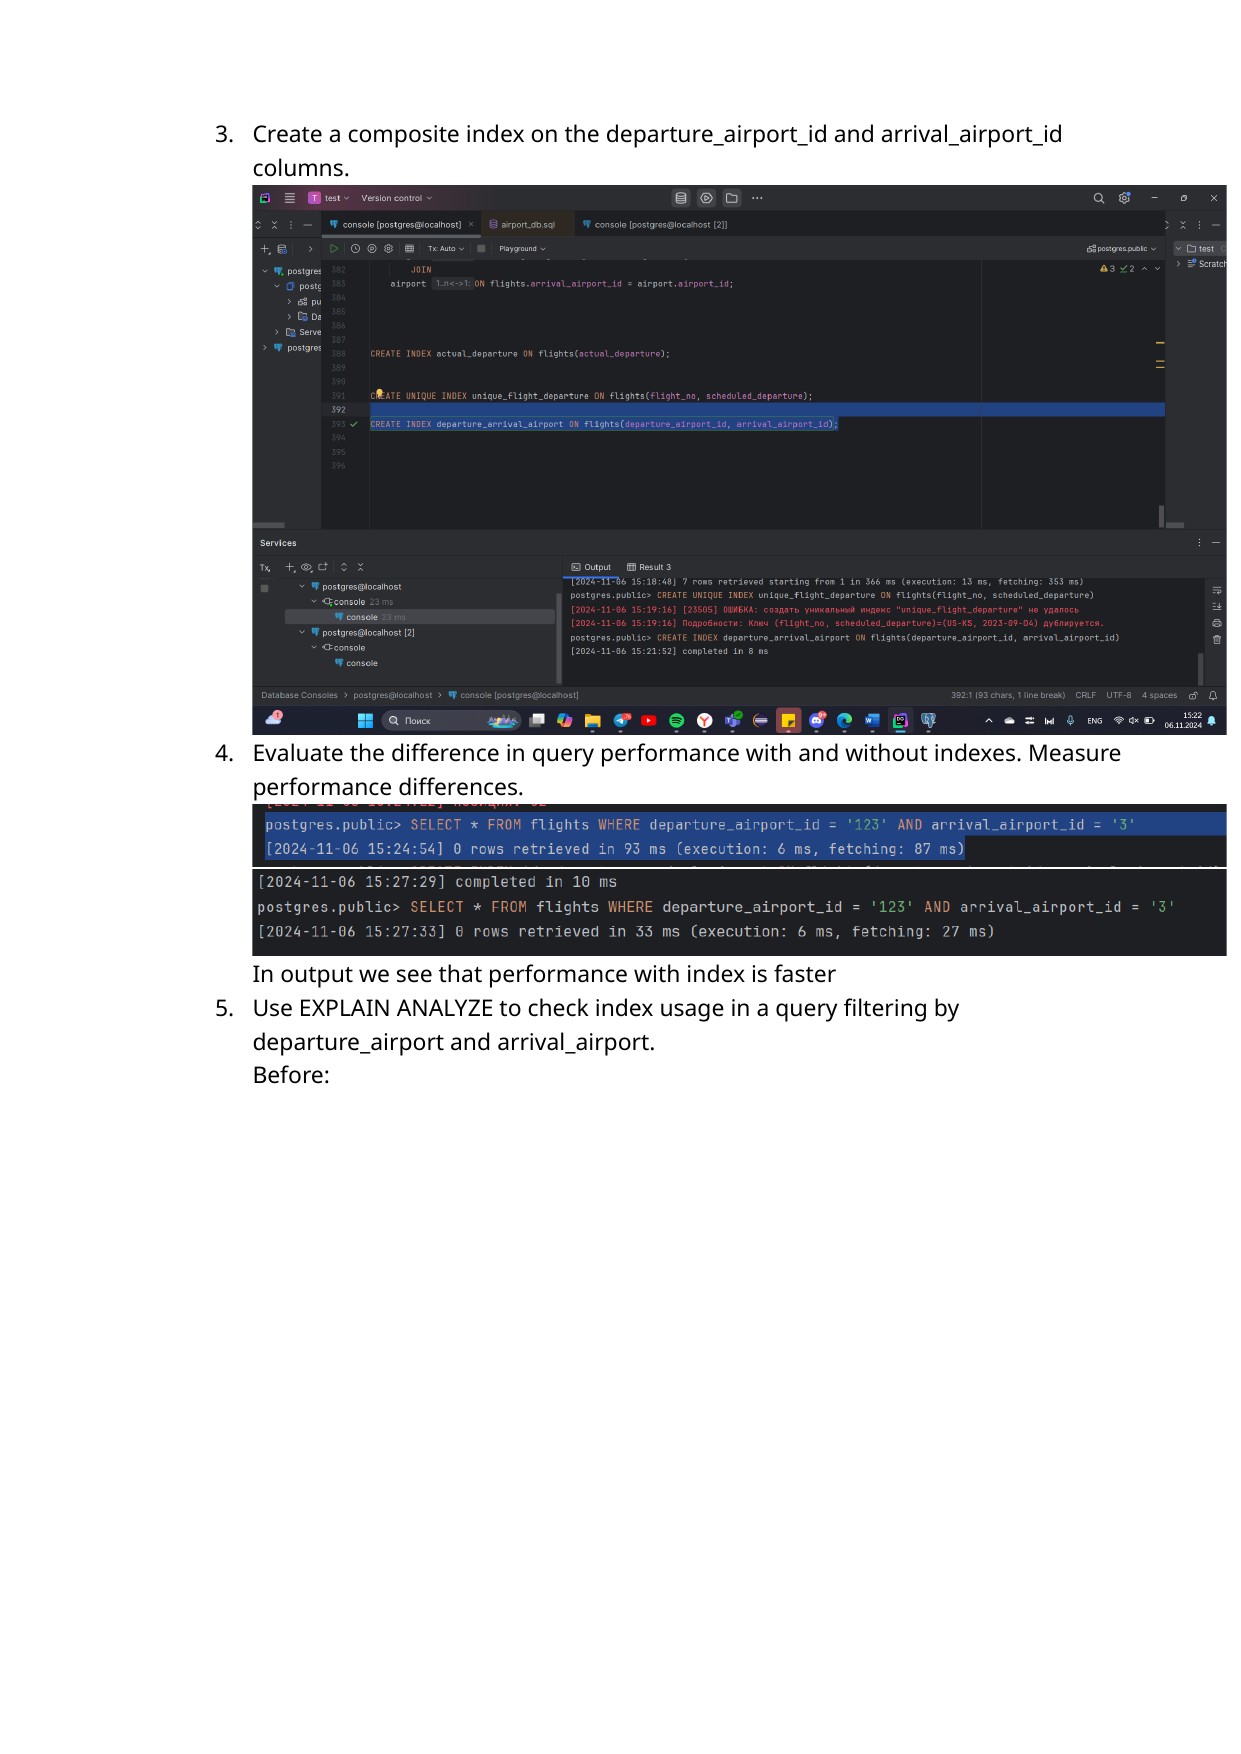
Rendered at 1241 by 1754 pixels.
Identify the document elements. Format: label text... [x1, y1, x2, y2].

list Before: [252, 1059, 1152, 1091]
list Create a composite index on the departure_airport_id and arrival_airport_id columns. [215, 118, 1152, 183]
picture [252, 804, 1227, 867]
picture [252, 185, 1227, 735]
picture [252, 869, 1227, 956]
list Use EXPLAIN ANALYZE to check index usage in a query filtering by departure_airport and arrival_airport. [215, 992, 1152, 1057]
list In output we see that performance with index is faster [252, 958, 1152, 989]
list Evaluate the difference in query performance with and without indexes. Measure performance differences. [215, 737, 1152, 802]
